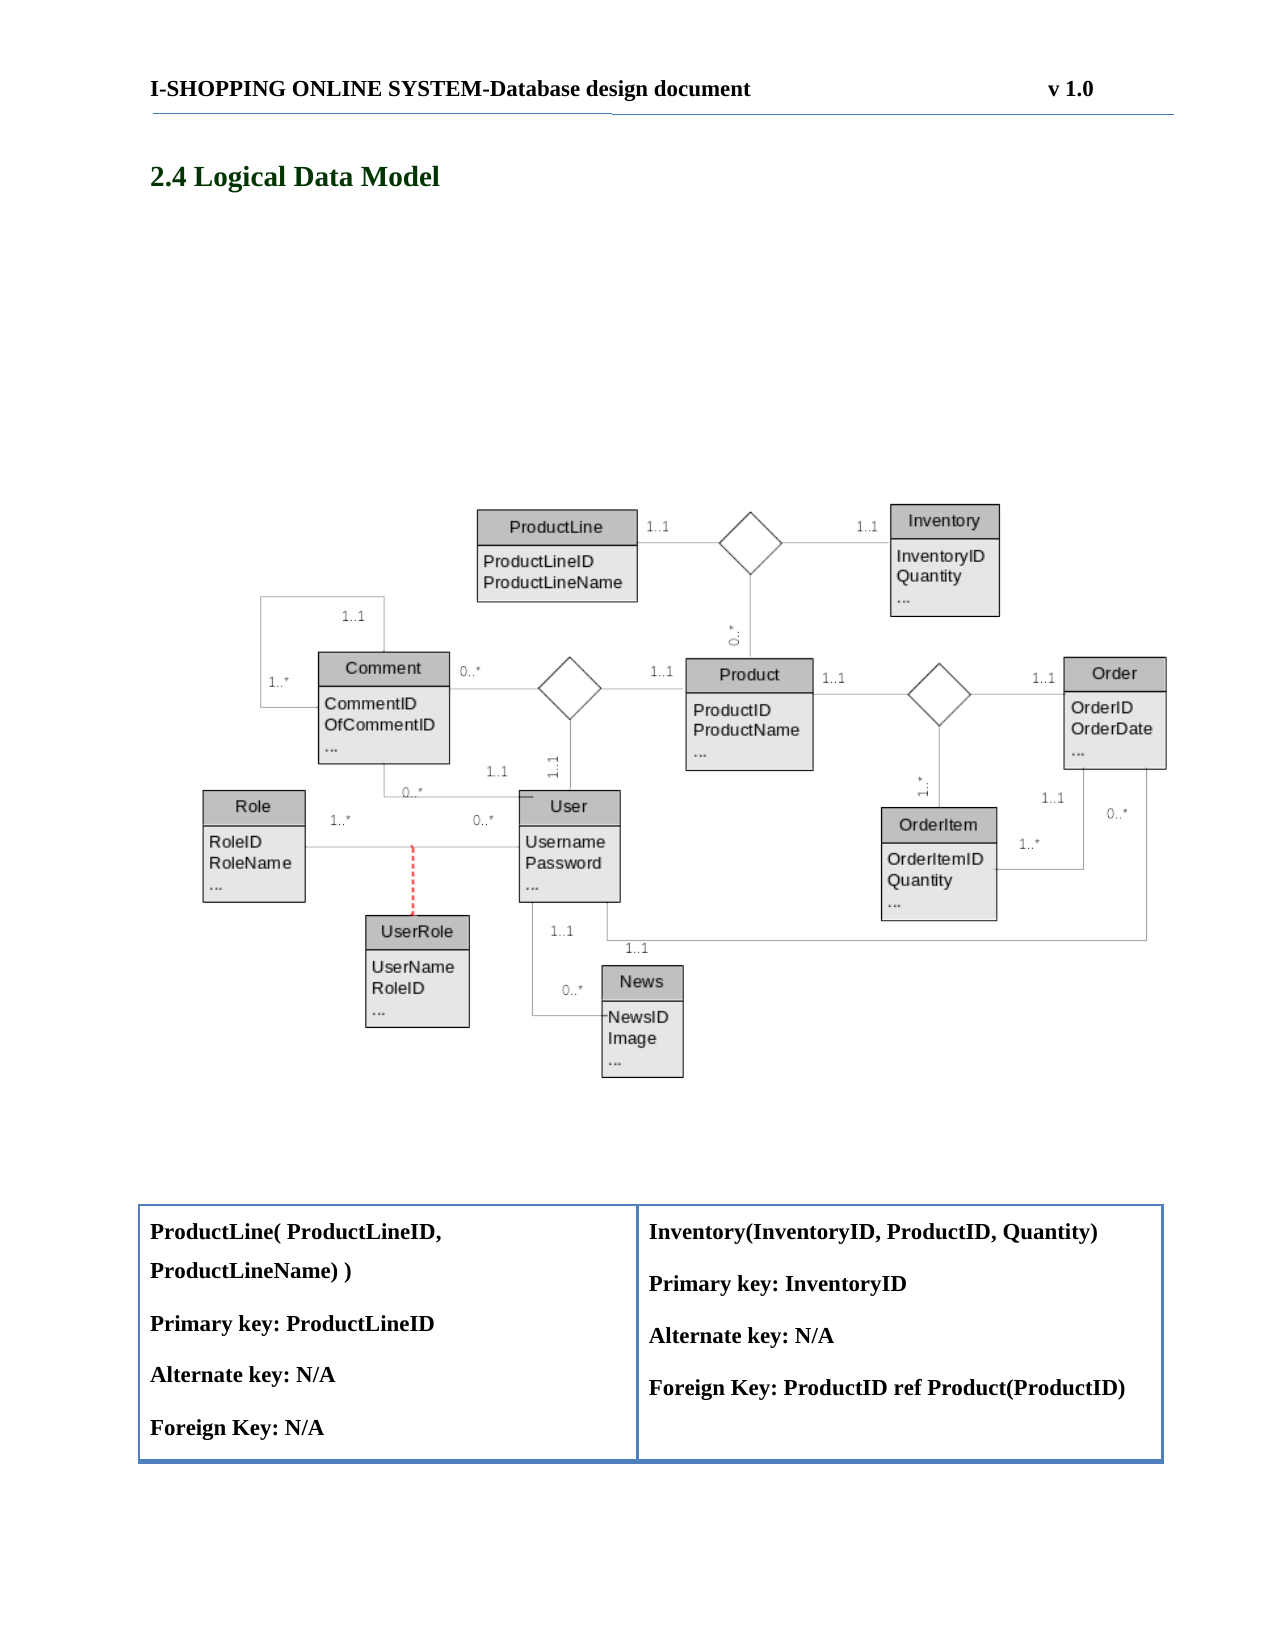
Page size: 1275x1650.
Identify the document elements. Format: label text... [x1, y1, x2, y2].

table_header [140, 1206, 636, 1459]
subtitle 2.4 Logical Data Model [150, 159, 1153, 193]
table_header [639, 1206, 1161, 1459]
